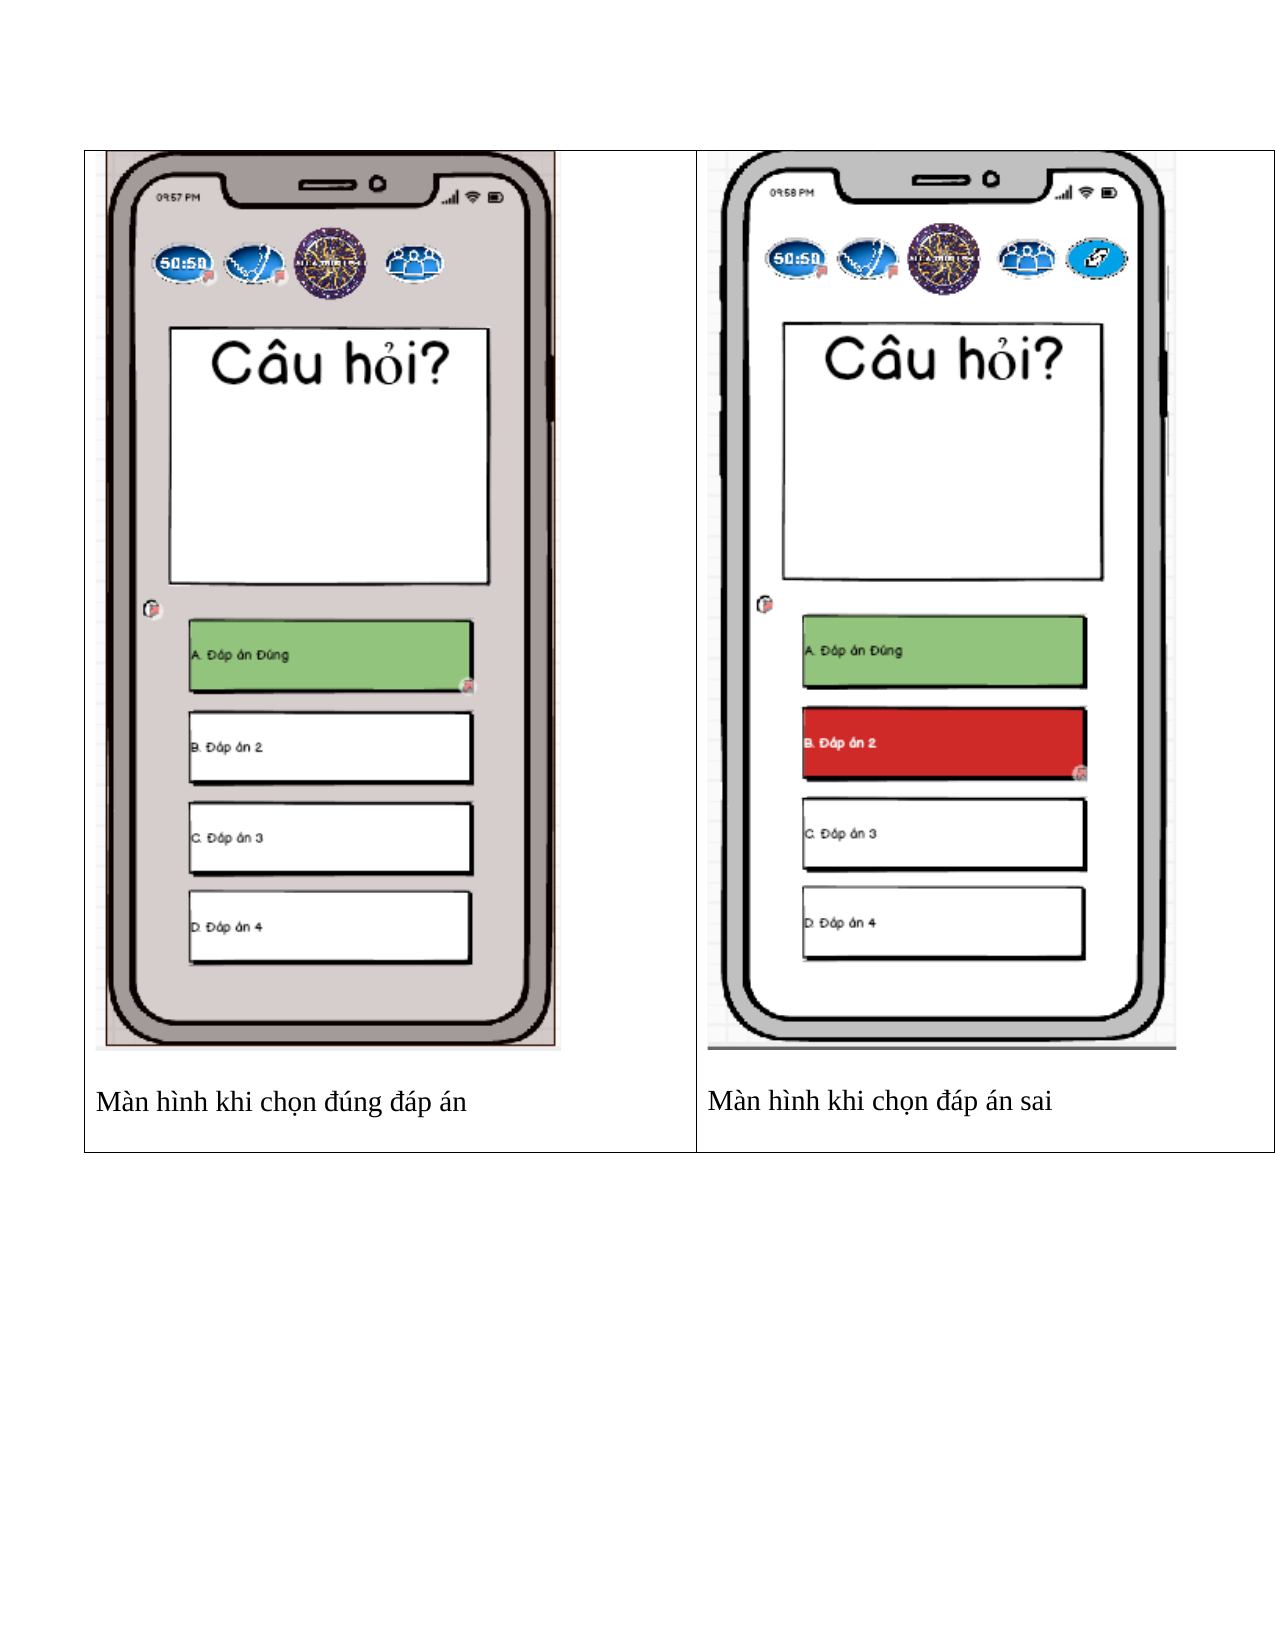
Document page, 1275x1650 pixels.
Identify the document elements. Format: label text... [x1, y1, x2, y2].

table_cell Màn hình khi chọn đúng đáp án [85, 151, 696, 1152]
picture [707, 151, 1177, 1050]
picture [95, 151, 562, 1051]
table_cell Màn hình khi chọn đáp án sai [697, 151, 1274, 1152]
